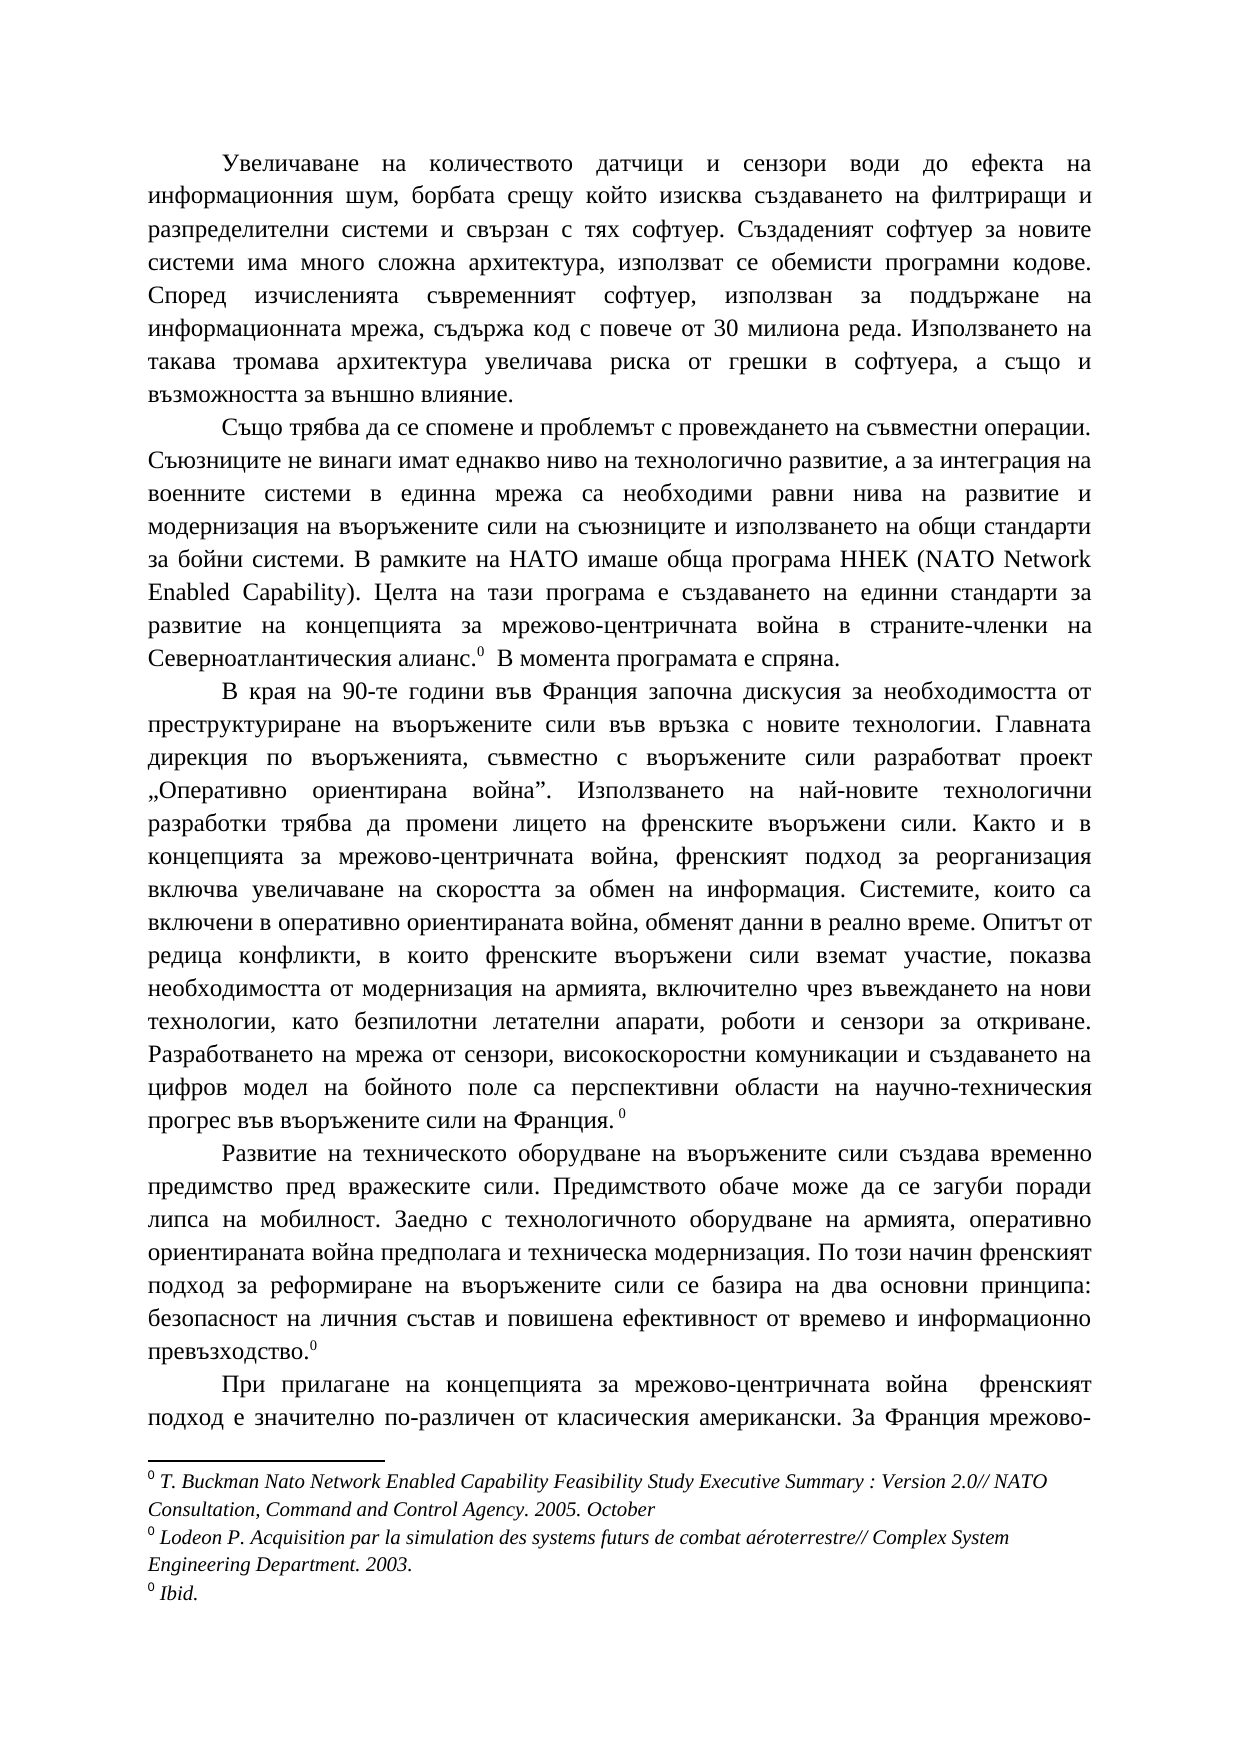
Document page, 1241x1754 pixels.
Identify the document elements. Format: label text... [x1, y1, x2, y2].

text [148, 1369, 1093, 1431]
text Също трябва да се спомене и проблемът с провеждането на съвместни операции. Съюзниците не винаги имат еднакво ниво на технологично развитие, а за интеграция на военните системи в единна мрежа са необходими равни нива на развитие и модернизация на въоръжените сили на съюзниците и използването на общи стандарти за бойни системи. В рамките на НАТО имаше обща програма ННЕК (NATO Network Enabled Capability). Целта на тази програма е създаването на единни стандарти за развитие на концепцията за мрежово-центричната война в страните-членки на Северноатлантическия алианс. В момента програмата е спряна. [148, 412, 1093, 672]
text Развитие на техническото оборудване на въоръжените сили създава временно предимство пред вражеските сили. Предимството обаче може да се загуби поради липса на мобилност. Заедно с технологичното оборудване на армията, оперативно ориентираната война предполага и техническа модернизация. По този начин френският подход за реформиране на въоръжените сили се базира на два основни принципа: безопасност на личния състав и повишена ефективност от времево и информационно превъзходство. [148, 1138, 1093, 1365]
text Увеличаване на количеството датчици и сензори води до ефекта на информационния шум, борбата срещу който изисква създаването на филтриращи и разпределителни системи и свързан с тях софтуер. Създаденият софтуер за новите системи има много сложна архитектура, използват се обемисти програмни кодове. Според изчисленията съвременният софтуер, използван за поддържане на информационната мрежа, съдържа код с повече от 30 милиона реда. Използването на такава тромава архитектура увеличава риска от грешки в софтуера, а също и възможността за външно влияние. [148, 148, 1093, 407]
text В края на 90-те години във Франция започна дискусия за необходимостта от преструктуриране на въоръжените сили във връзка с новите технологии. Главната дирекция по въоръженията, съвместно с въоръжените сили разработват проект „Оперативно ориентирана война”. Използването на най-новите технологични разработки трябва да промени лицето на френските въоръжени сили. Както и в концепцията за мрежово-центричната война, френският подход за реорганизация включва увеличаване на скоростта за обмен на информация. Системите, които са включени в оперативно ориентираната война, обменят данни в реално време. Опитът от редица конфликти, в които френските въоръжени сили вземат участие, показва необходимостта от модернизация на армията, включително чрез въвеждането на нови технологии, като безпилотни летателни апарати, роботи и сензори за откриване. Разработването на мрежа от сензори, високоскоростни комуникации и създаването на цифров модел на бойното поле са перспективни области на научно-техническия прогрес във въоръжените сили на Франция. [148, 676, 1093, 1134]
